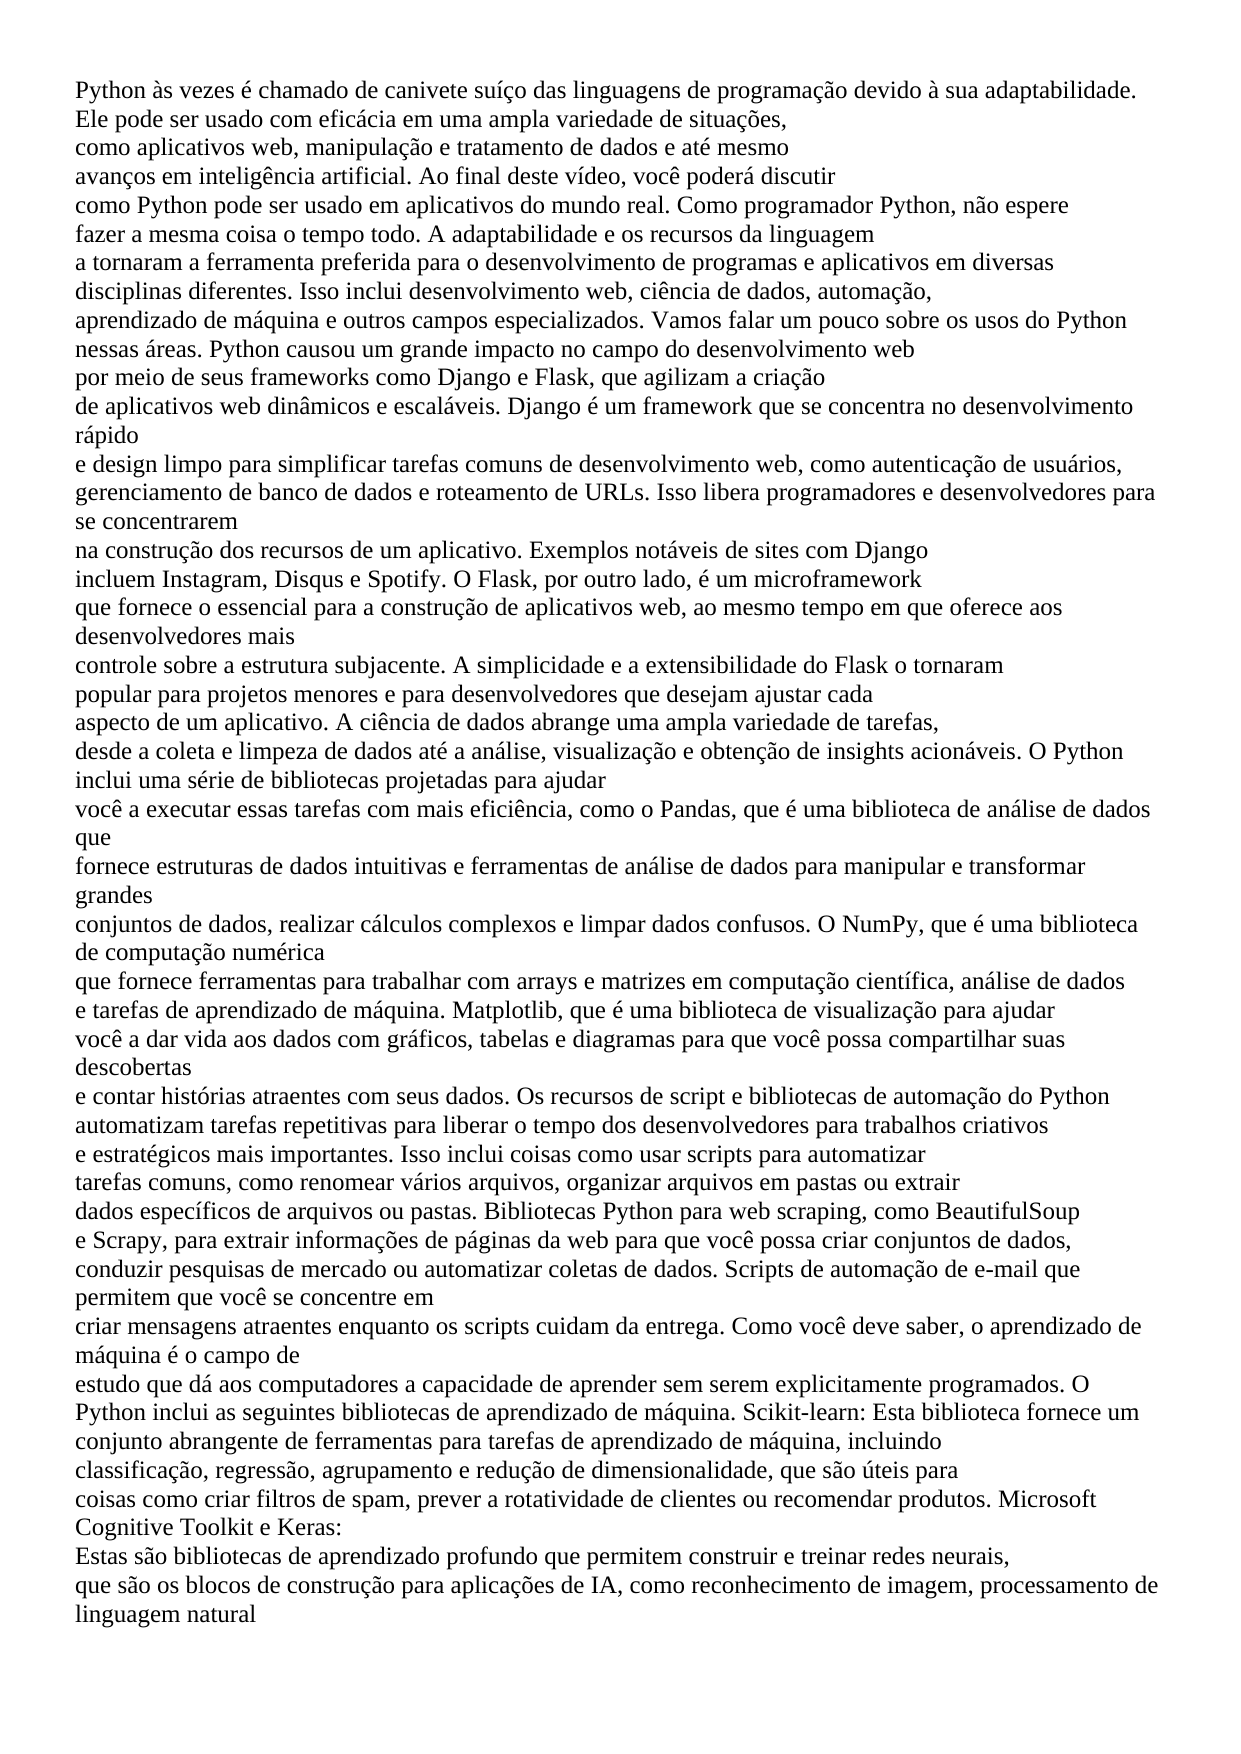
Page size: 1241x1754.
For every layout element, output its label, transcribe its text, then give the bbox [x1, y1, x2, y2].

text aprendizado de máquina e outros campos especializados. Vamos falar um pouco sobre os usos do Python nessas áreas. Python causou um grande impacto no campo do desenvolvimento web [75, 305, 1165, 362]
text classificação, regressão, agrupamento e redução de dimensionalidade, que são úteis para [75, 1455, 1165, 1484]
text fornece estruturas de dados intuitivas e ferramentas de análise de dados para manipular e transformar grandes [75, 851, 1165, 909]
text Estas são bibliotecas de aprendizado profundo que permitem construir e treinar redes neurais, [75, 1541, 1165, 1570]
text coisas como criar filtros de spam, prever a rotatividade de clientes ou recomendar produtos. Microsoft Cognitive Toolkit e Keras: [75, 1484, 1165, 1541]
text e contar histórias atraentes com seus dados. Os recursos de script e bibliotecas de automação do Python [75, 1081, 1165, 1110]
text conduzir pesquisas de mercado ou automatizar coletas de dados. Scripts de automação de e-mail que permitem que você se concentre em [75, 1254, 1165, 1311]
text automatizam tarefas repetitivas para liberar o tempo dos desenvolvedores para trabalhos criativos [75, 1110, 1165, 1139]
text incluem Instagram, Disqus e Spotify. O Flask, por outro lado, é um microframework [75, 564, 1165, 592]
text por meio de seus frameworks como Django e Flask, que agilizam a criação [75, 362, 1165, 391]
text que fornece ferramentas para trabalhar com arrays e matrizes em computação científica, análise de dados [75, 966, 1165, 995]
text desde a coleta e limpeza de dados até a análise, visualização e obtenção de insights acionáveis. O Python inclui uma série de bibliotecas projetadas para ajudar [75, 736, 1165, 794]
text Python às vezes é chamado de canivete suíço das linguagens de programação devido à sua adaptabilidade. Ele pode ser usado com eficácia em uma ampla variedade de situações, [75, 75, 1165, 132]
text você a dar vida aos dados com gráficos, tabelas e diagramas para que você possa compartilhar suas descobertas [75, 1024, 1165, 1081]
text e design limpo para simplificar tarefas comuns de desenvolvimento web, como autenticação de usuários, [75, 449, 1165, 477]
text como aplicativos web, manipulação e tratamento de dados e até mesmo [75, 132, 1165, 161]
text tarefas comuns, como renomear vários arquivos, organizar arquivos em pastas ou extrair [75, 1167, 1165, 1196]
text e tarefas de aprendizado de máquina. Matplotlib, que é uma biblioteca de visualização para ajudar [75, 995, 1165, 1024]
text dados específicos de arquivos ou pastas. Bibliotecas Python para web scraping, como BeautifulSoup [75, 1196, 1165, 1225]
text você a executar essas tarefas com mais eficiência, como o Pandas, que é uma biblioteca de análise de dados que [75, 794, 1165, 851]
text e Scrapy, para extrair informações de páginas da web para que você possa criar conjuntos de dados, [75, 1225, 1165, 1254]
text fazer a mesma coisa o tempo todo. A adaptabilidade e os recursos da linguagem [75, 219, 1165, 247]
text que são os blocos de construção para aplicações de IA, como reconhecimento de imagem, processamento de linguagem natural [75, 1570, 1165, 1627]
text na construção dos recursos de um aplicativo. Exemplos notáveis ​​de sites com Django [75, 535, 1165, 564]
text como Python pode ser usado em aplicativos do mundo real. Como programador Python, não espere [75, 190, 1165, 219]
text a tornaram a ferramenta preferida para o desenvolvimento de programas e aplicativos em diversas disciplinas diferentes. Isso inclui desenvolvimento web, ciência de dados, automação, [75, 247, 1165, 305]
text controle sobre a estrutura subjacente. A simplicidade e a extensibilidade do Flask o tornaram [75, 650, 1165, 679]
text gerenciamento de banco de dados e roteamento de URLs. Isso libera programadores e desenvolvedores para se concentrarem [75, 477, 1165, 535]
text de aplicativos web dinâmicos e escaláveis. Django é um framework que se concentra no desenvolvimento rápido [75, 391, 1165, 449]
text estudo que dá aos computadores a capacidade de aprender sem serem explicitamente programados. O Python inclui as seguintes bibliotecas de aprendizado de máquina. Scikit-learn: Esta biblioteca fornece um conjunto abrangente de ferramentas para tarefas de aprendizado de máquina, incluindo [75, 1369, 1165, 1455]
text e estratégicos mais importantes. Isso inclui coisas como usar scripts para automatizar [75, 1139, 1165, 1167]
text avanços em inteligência artificial. Ao final deste vídeo, você poderá discutir [75, 161, 1165, 190]
text aspecto de um aplicativo. A ciência de dados abrange uma ampla variedade de tarefas, [75, 707, 1165, 736]
text popular para projetos menores e para desenvolvedores que desejam ajustar cada [75, 679, 1165, 707]
text conjuntos de dados, realizar cálculos complexos e limpar dados confusos. O NumPy, que é uma biblioteca de computação numérica [75, 909, 1165, 966]
text que fornece o essencial para a construção de aplicativos web, ao mesmo tempo em que oferece aos desenvolvedores mais [75, 592, 1165, 650]
text criar mensagens atraentes enquanto os scripts cuidam da entrega. Como você deve saber, o aprendizado de máquina é o campo de [75, 1311, 1165, 1369]
